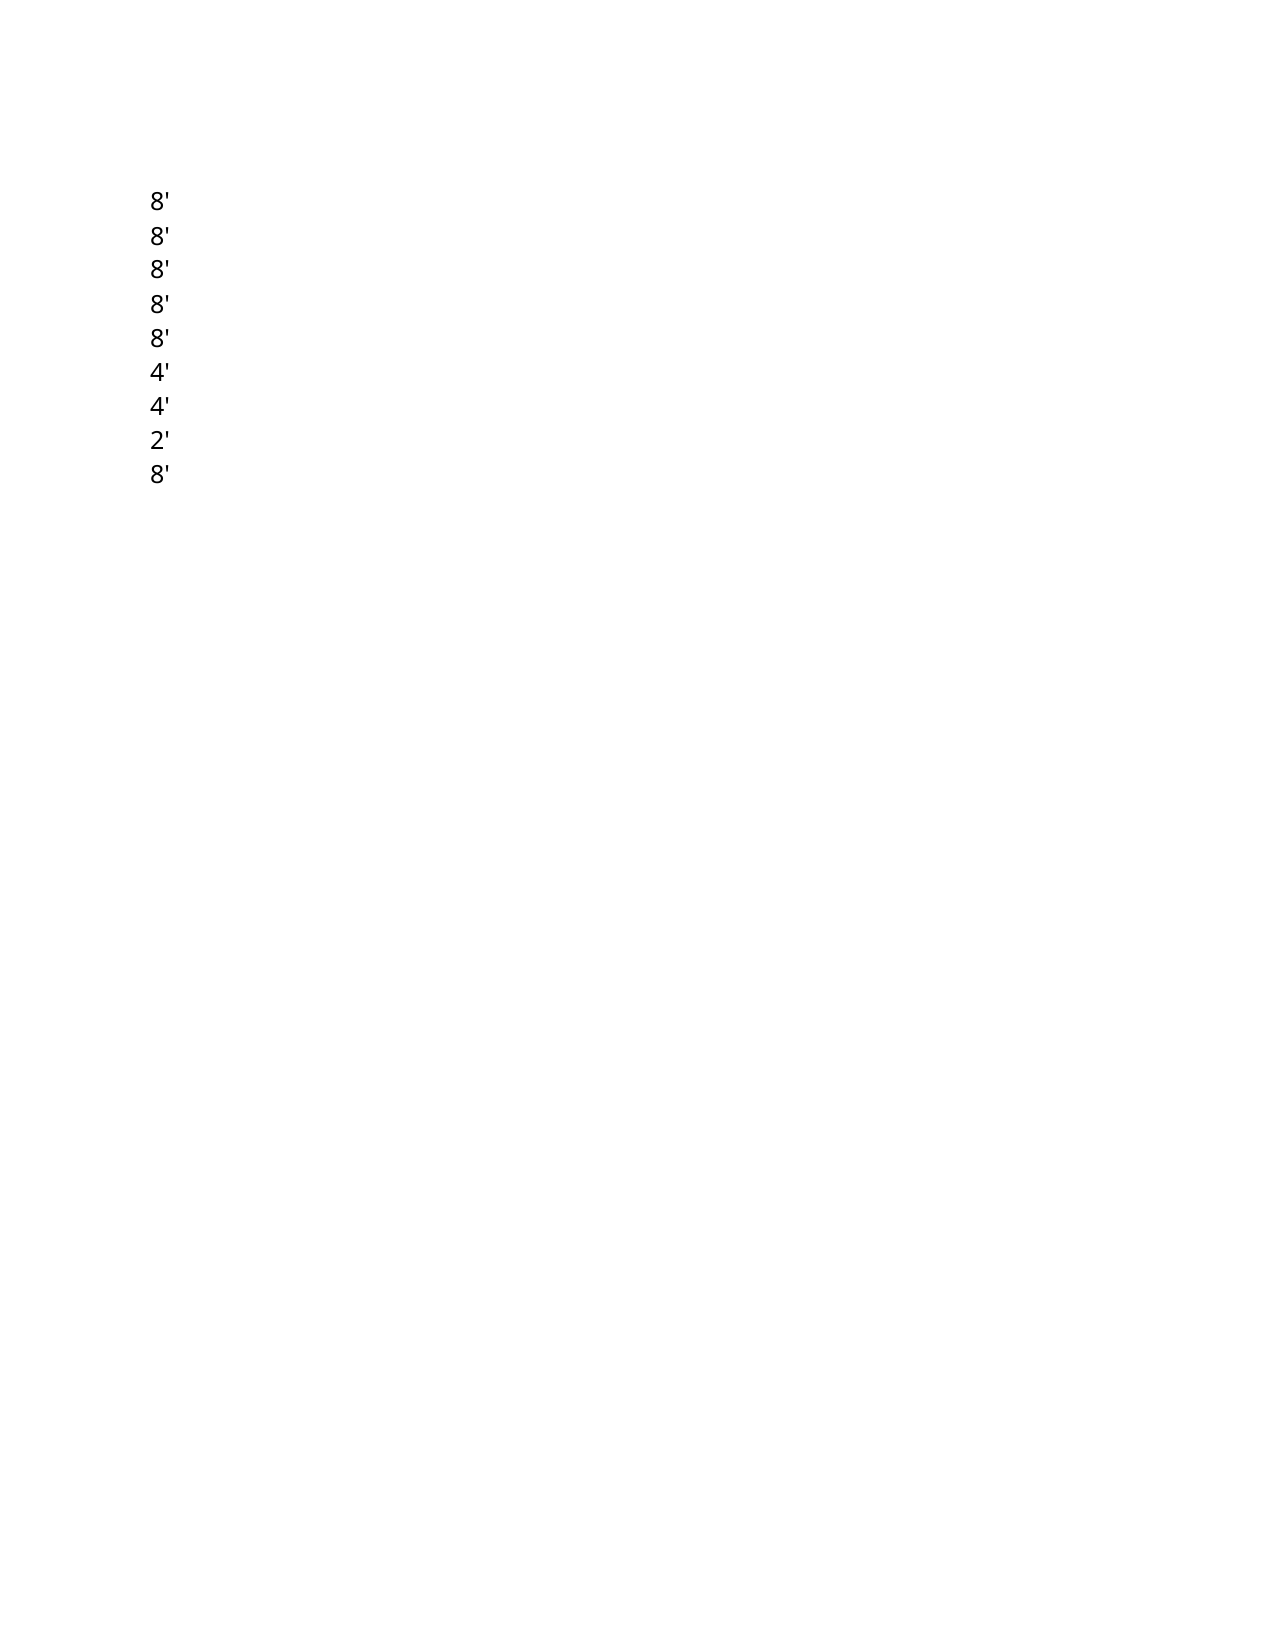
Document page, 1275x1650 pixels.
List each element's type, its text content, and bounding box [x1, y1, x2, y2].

text 8' [150, 184, 1125, 218]
text 2' [150, 422, 1125, 457]
text 8' [150, 218, 1125, 252]
text 8' [150, 457, 1125, 491]
text 4' [150, 388, 1125, 422]
text 8' [150, 320, 1125, 354]
text 4' [150, 354, 1125, 388]
text 8' [150, 286, 1125, 320]
text 8' [150, 252, 1125, 286]
